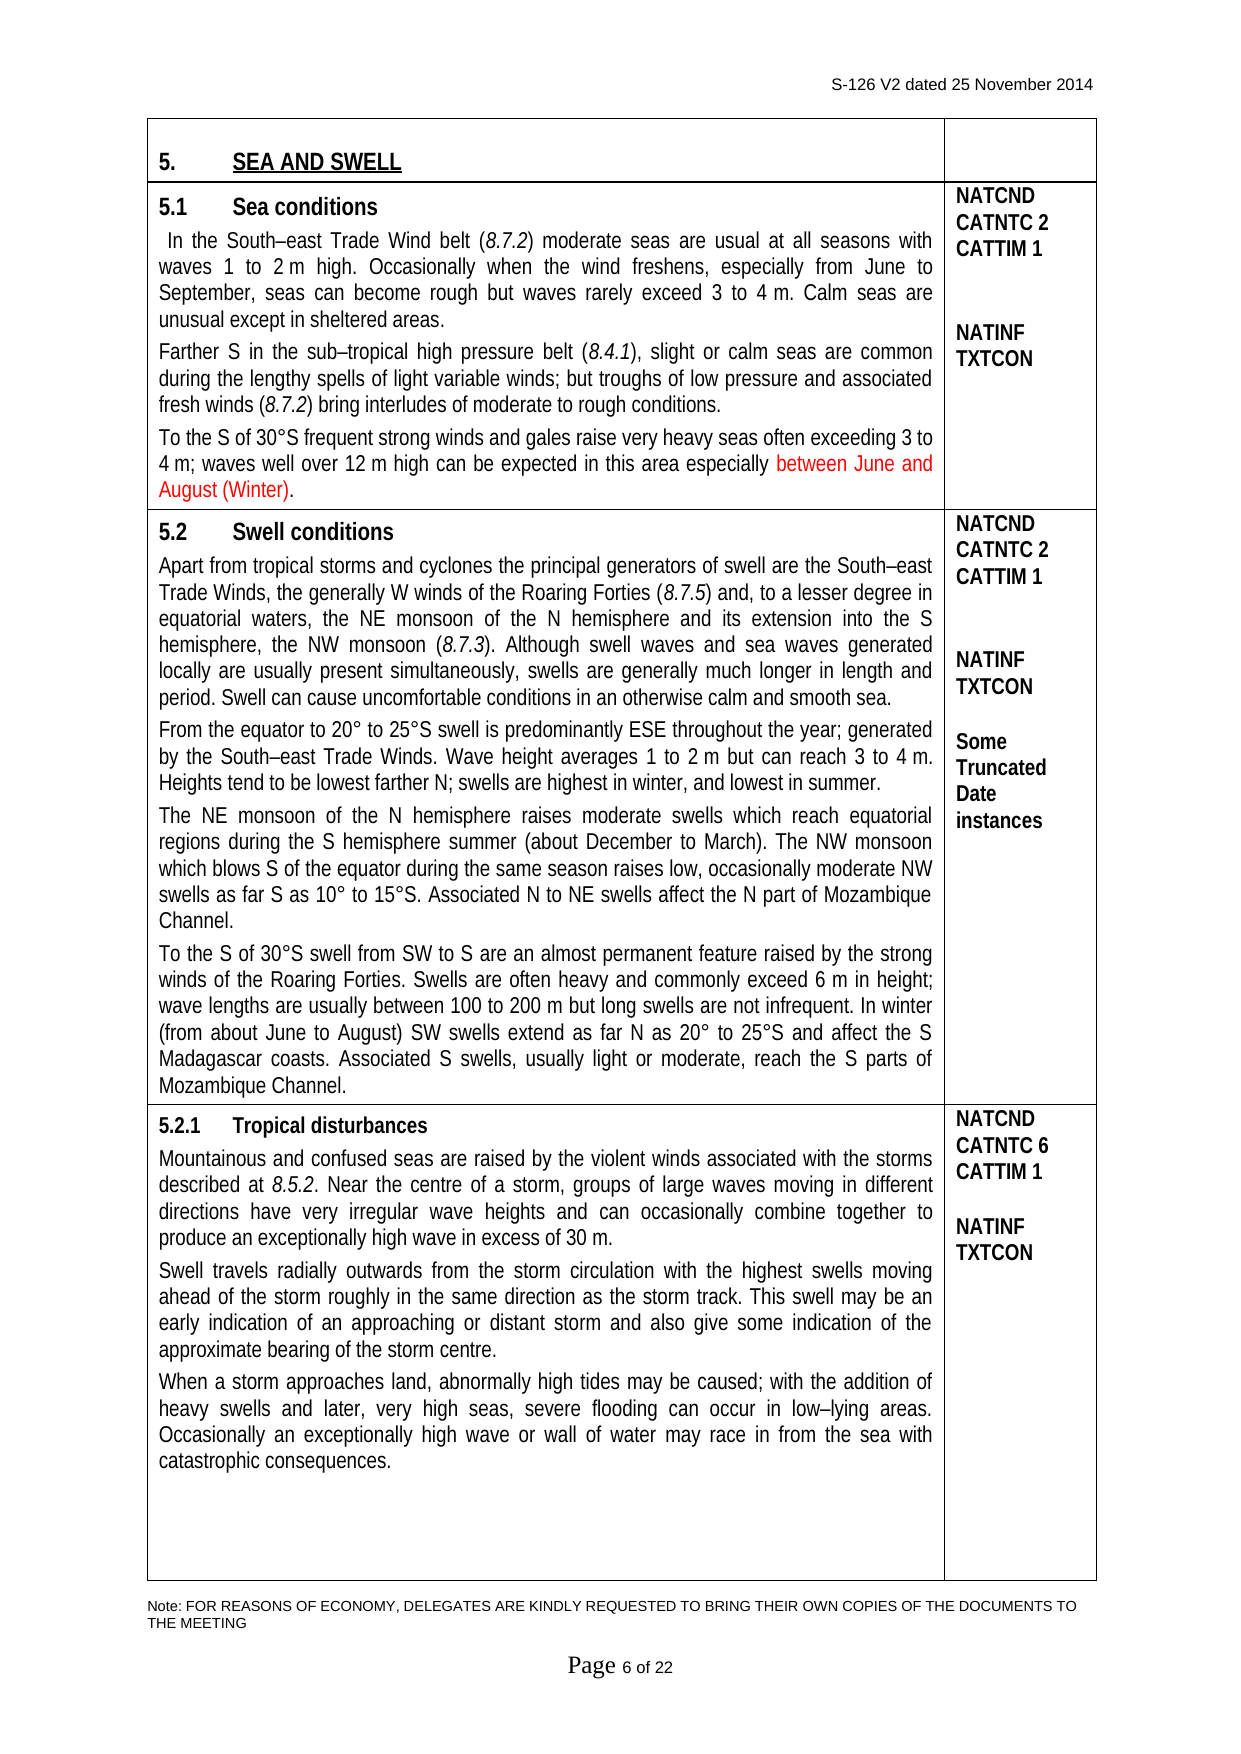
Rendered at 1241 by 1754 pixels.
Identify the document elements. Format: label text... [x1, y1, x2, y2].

table_header 5. SEA AND SWELL [148, 119, 944, 181]
table_cell NATCND CATNTC 2 CATTIM 1 NATINF TXTCON [945, 183, 1096, 509]
table_header [945, 119, 1096, 181]
table_cell 5.1 Sea conditions In the South–east Trade Wind belt (8.7.2) moderate seas are usual at all seasons with waves 1 to 2 m high. Occasionally when the wind freshens, especially from June to September, seas can become rough but waves rarely exceed 3 to 4 m. Calm seas are unusual except in sheltered areas. Farther S in the sub–tropical high pressure belt (8.4.1), slight or calm seas are common during the lengthy spells of light variable winds; but troughs of low pressure and associated fresh winds (8.7.2) bring interludes of moderate to rough conditions. To the S of 30°S frequent strong winds and gales raise very heavy seas often exceeding 3 to 4 m; waves well over 12 m high can be expected in this area especially between June and August (Winter). [148, 183, 944, 509]
table_cell 5.2 Swell conditions Apart from tropical storms and cyclones the principal generators of swell are the South–east Trade Winds, the generally W winds of the Roaring Forties (8.7.5) and, to a lesser degree in equatorial waters, the NE monsoon of the N hemisphere and its extension into the S hemisphere, the NW monsoon (8.7.3). Although swell waves and sea waves generated locally are usually present simultaneously, swells are generally much longer in length and period. Swell can cause uncomfortable conditions in an otherwise calm and smooth sea. From the equator to 20° to 25°S swell is predominantly ESE throughout the year; generated by the South–east Trade Winds. Wave height averages 1 to 2 m but can reach 3 to 4 m. Heights tend to be lowest farther N; swells are highest in winter, and lowest in summer. The NE monsoon of the N hemisphere raises moderate swells which reach equatorial regions during the S hemisphere summer (about December to March). The NW monsoon which blows S of the equator during the same season raises low, occasionally moderate NW swells as far S as 10° to 15°S. Associated N to NE swells affect the N part of Mozambique Channel. To the S of 30°S swell from SW to S are an almost permanent feature raised by the strong winds of the Roaring Forties. Swells are often heavy and commonly exceed 6 m in height; wave lengths are usually between 100 to 200 m but long swells are not infrequent. In winter (from about June to August) SW swells extend as far N as 20° to 25°S and affect the S Madagascar coasts. Associated S swells, usually light or moderate, reach the S parts of Mozambique Channel. [148, 510, 944, 1104]
table_cell NATCND CATNTC 2 CATTIM 1 NATINF TXTCON Some Truncated Date instances [945, 510, 1096, 1104]
table_cell NATCND CATNTC 6 CATTIM 1 NATINF TXTCON [945, 1105, 1096, 1580]
table_cell 5.2.1 Tropical disturbances Mountainous and confused seas are raised by the violent winds associated with the storms described at 8.5.2. Near the centre of a storm, groups of large waves moving in different directions have very irregular wave heights and can occasionally combine together to produce an exceptionally high wave in excess of 30 m. Swell travels radially outwards from the storm circulation with the highest swells moving ahead of the storm roughly in the same direction as the storm track. This swell may be an early indication of an approaching or distant storm and also give some indication of the approximate bearing of the storm centre. When a storm approaches land, abnormally high tides may be caused; with the addition of heavy swells and later, very high seas, severe flooding can occur in low–lying areas. Occasionally an exceptionally high wave or wall of water may race in from the sea with catastrophic consequences. [148, 1105, 944, 1580]
